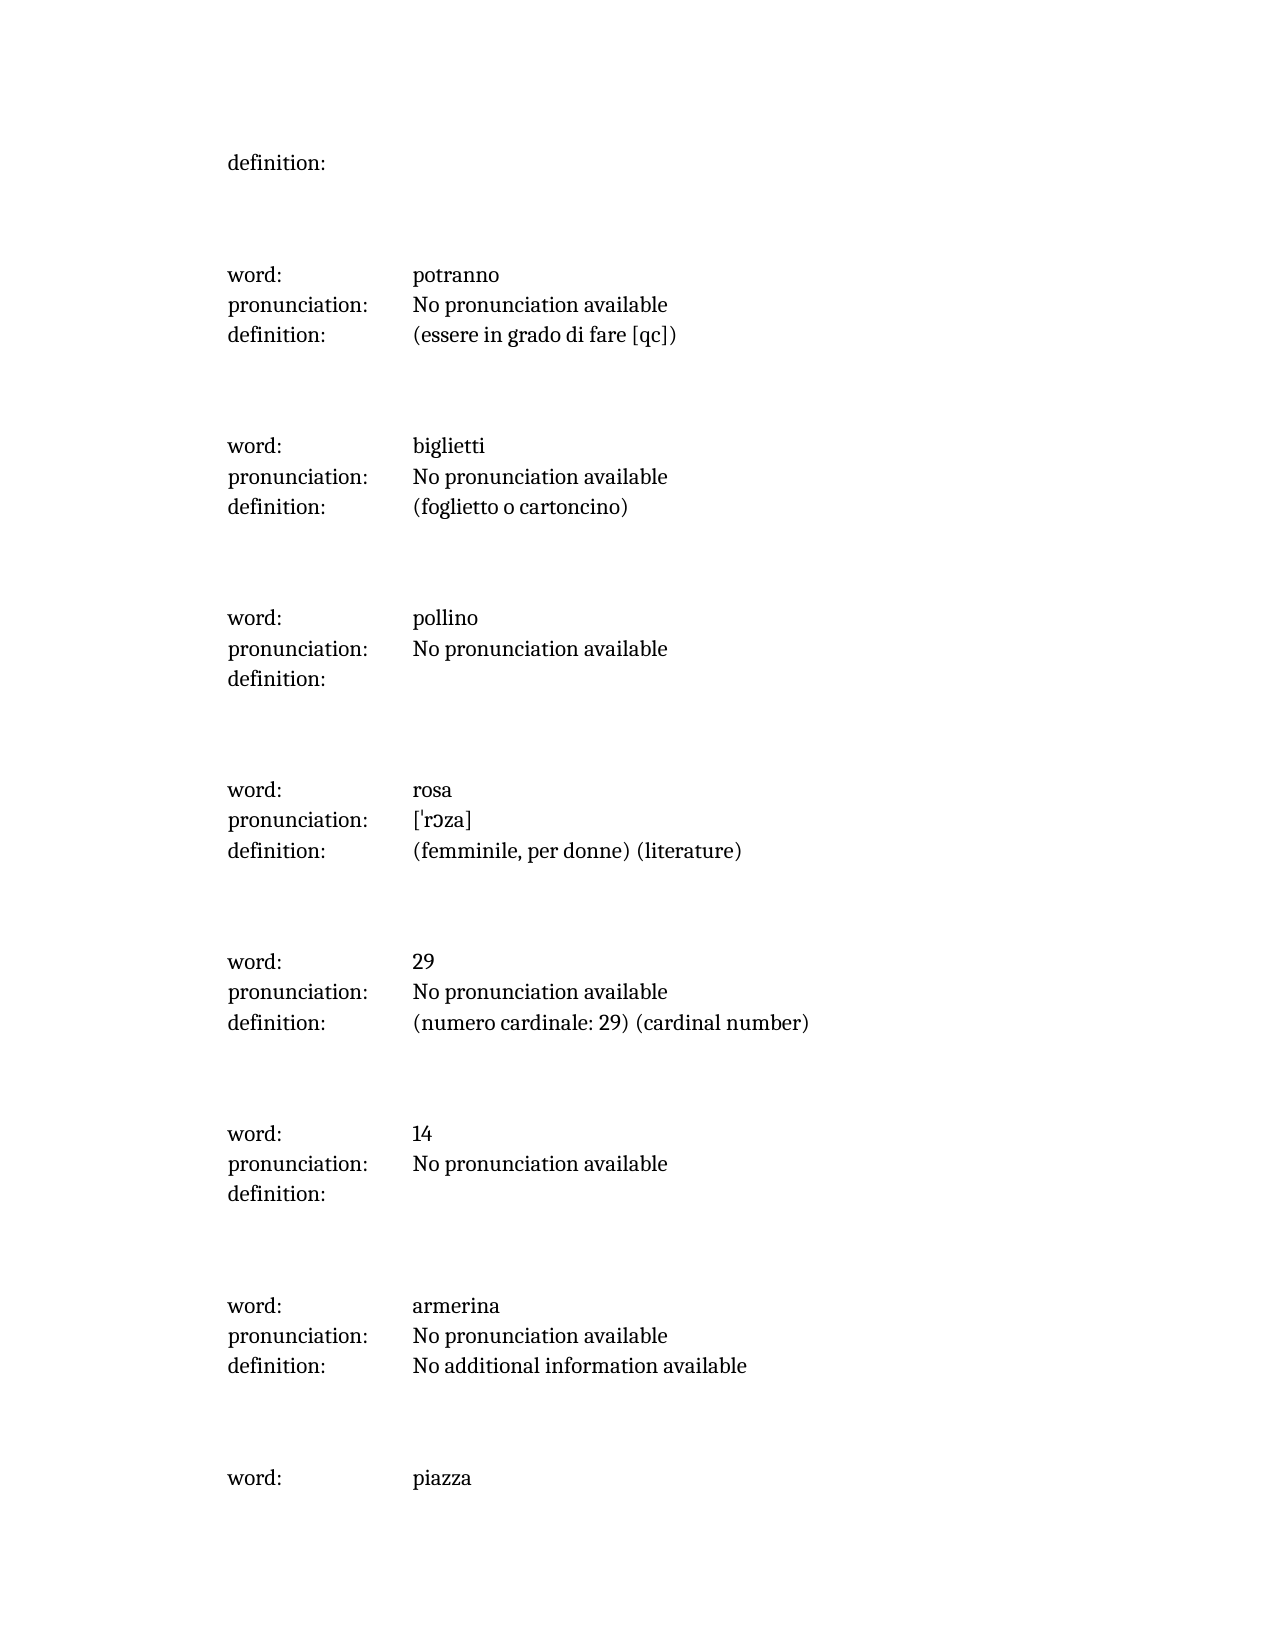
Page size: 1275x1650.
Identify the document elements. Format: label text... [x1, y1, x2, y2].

text word: armerina pronunciation: No pronunciation available definition: No additional information available [187, 1262, 1087, 1410]
text word: 29 pronunciation: No pronunciation available definition: (numero cardinale: 29) (cardinal number) [187, 919, 1087, 1066]
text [187, 150, 1087, 207]
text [187, 1434, 1087, 1491]
text word: biglietti pronunciation: No pronunciation available definition: (foglietto o cartoncino) [187, 403, 1087, 550]
text word: pollino pronunciation: No pronunciation available definition: [187, 575, 1087, 722]
text word: 14 pronunciation: No pronunciation available definition: [187, 1091, 1087, 1238]
text word: rosa pronunciation: [ˈrɔza] definition: (femminile, per donne) (literature) [187, 747, 1087, 894]
text word: potranno pronunciation: No pronunciation available definition: (essere in grado di fare [qc]) [187, 231, 1087, 378]
